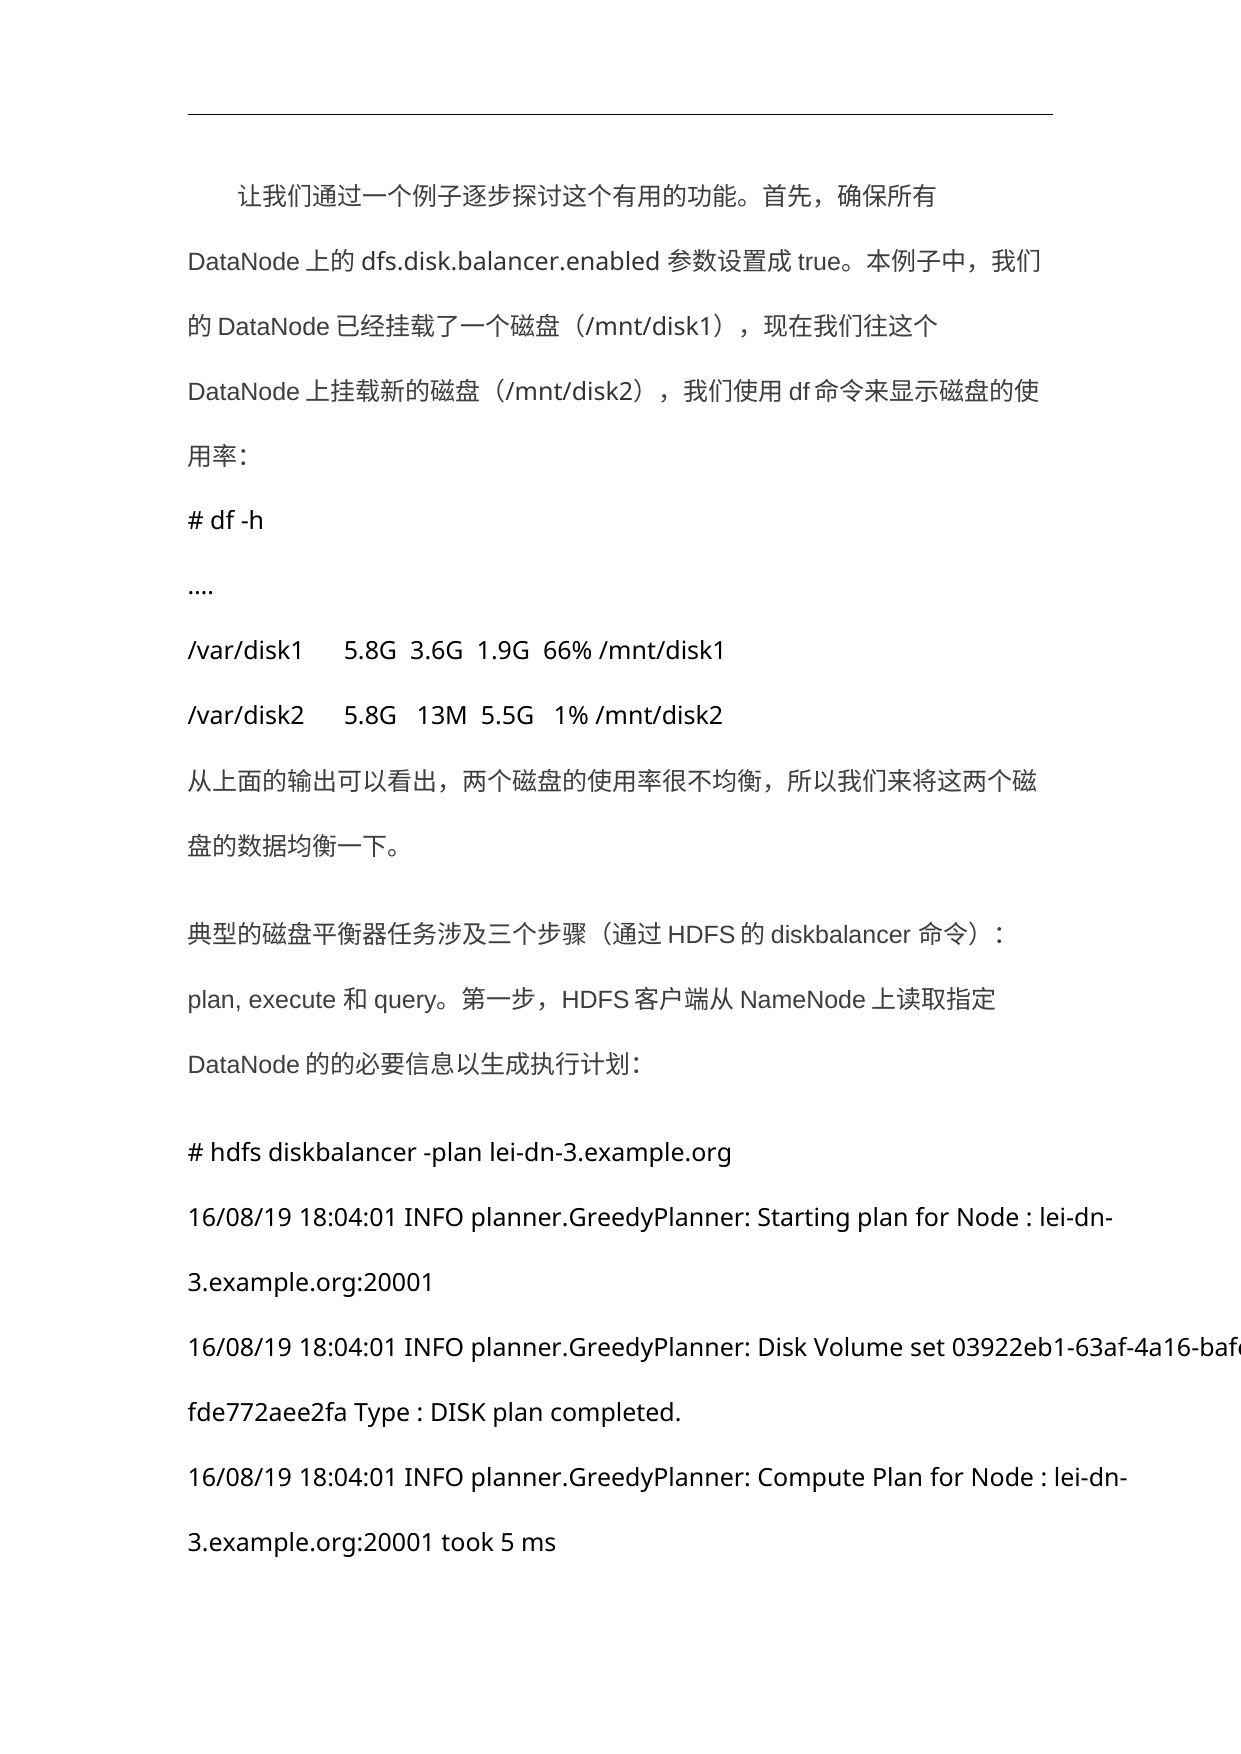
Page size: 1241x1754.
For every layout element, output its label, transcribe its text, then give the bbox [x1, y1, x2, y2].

text 让我们通过一个例子逐步探讨这个有用的功能。首先，确保所有DataNode上的 dfs.disk.balancer.enabled 参数设置成true。本例子中，我们的DataNode已经挂载了一个磁盘（/mnt/disk1），现在我们往这个DataNode上挂载新的磁盘（/mnt/disk2），我们使用 df命令来显示磁盘的使用率： [187, 162, 1053, 487]
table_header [188, 1119, 1240, 1574]
text 典型的磁盘平衡器任务涉及三个步骤（通过HDFS的diskbalancer 命令）：plan, execute 和 query。第一步，HDFS客户端从NameNode上读取指定DataNode的的必要信息以生成执行计划： [187, 900, 1053, 1095]
table_header # df -h …. /var/disk1 5.8G 3.6G 1.9G 66% /mnt/disk1 /var/disk2 5.8G 13M 5.5G 1% /mnt/disk2 [188, 487, 1240, 747]
text 从上面的输出可以看出，两个磁盘的使用率很不均衡，所以我们来将这两个磁盘的数据均衡一下。 [187, 747, 1053, 877]
